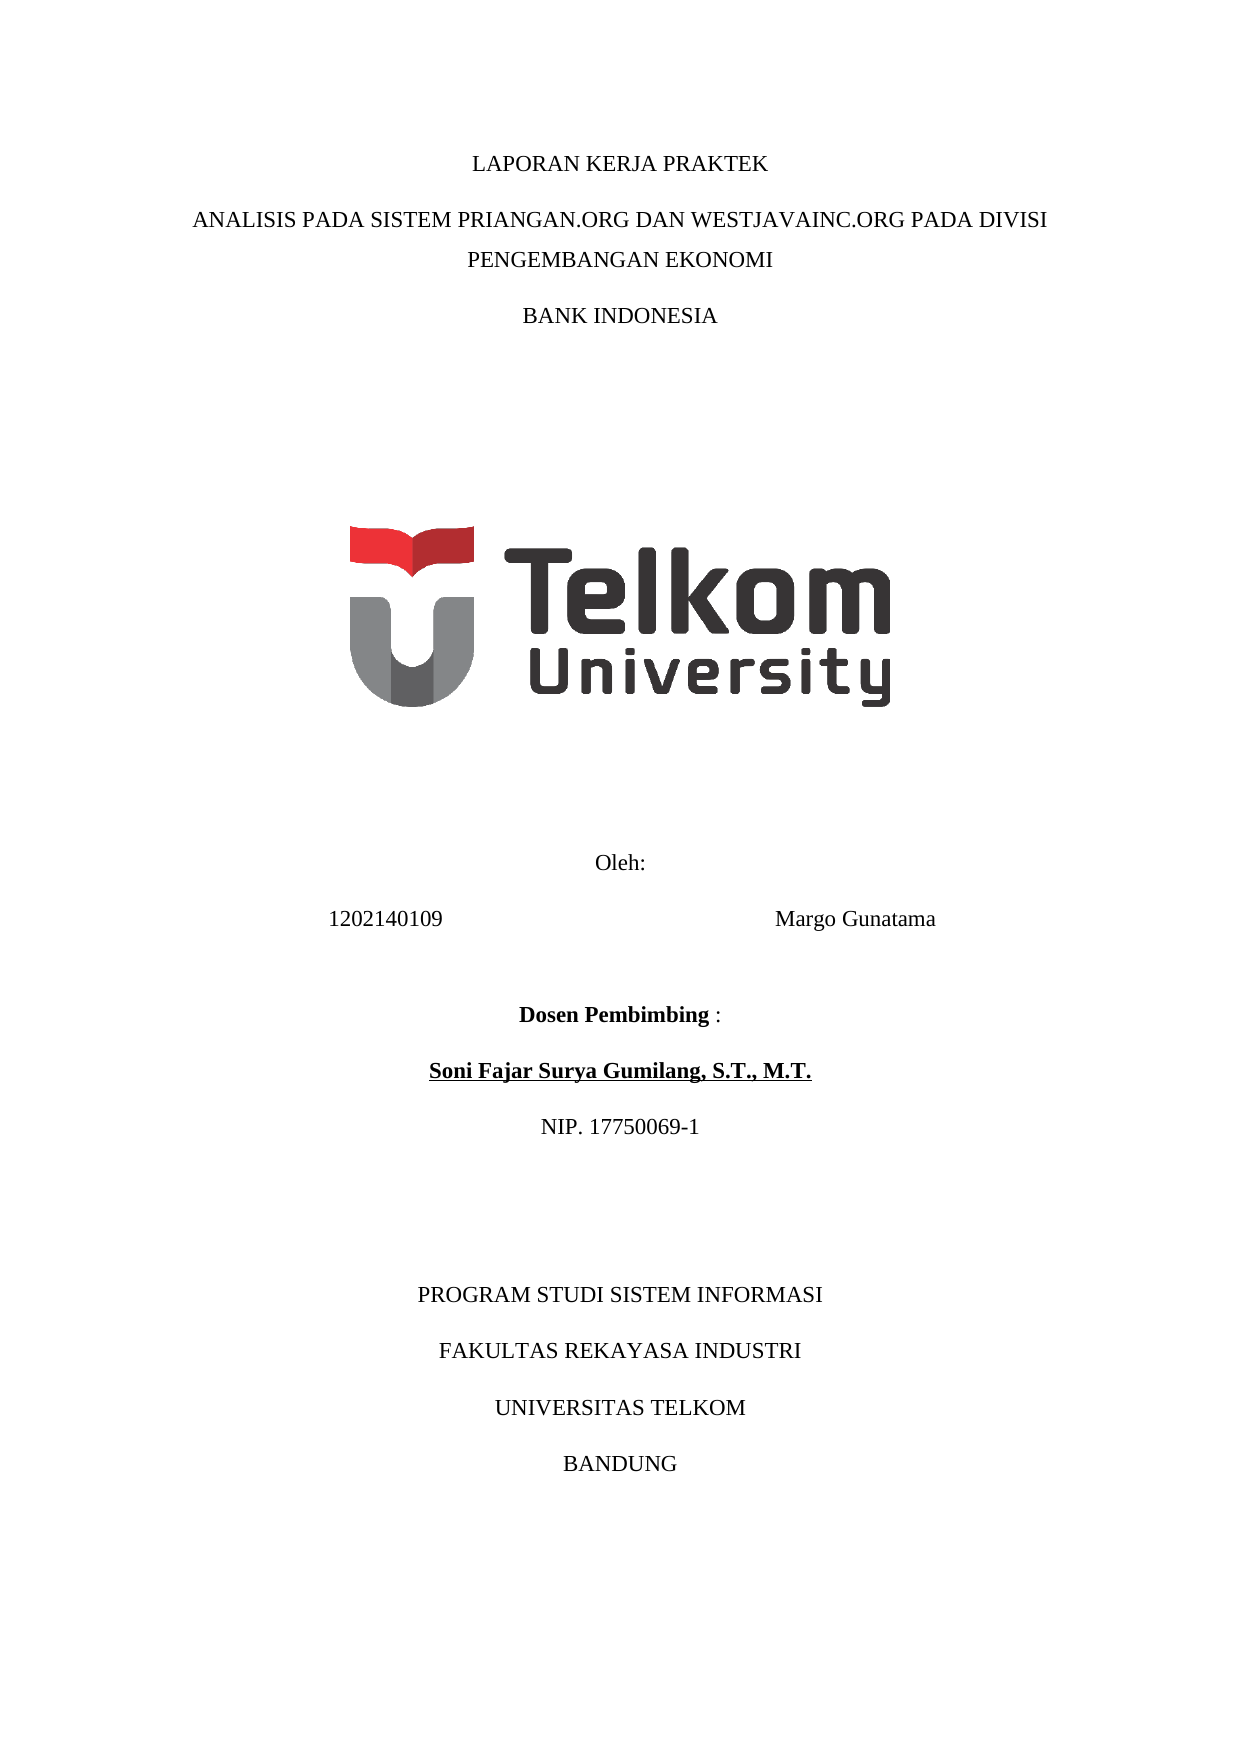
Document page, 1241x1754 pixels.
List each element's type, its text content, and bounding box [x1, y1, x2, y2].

text UNIVERSITAS TELKOM [150, 1394, 1090, 1420]
table_header 1202140109 [150, 905, 621, 944]
text ANALISIS PADA SISTEM PRIANGAN.ORG DAN WESTJAVAINC.ORG PADA DIVISI PENGEMBANGAN EKONOMI [150, 206, 1090, 272]
text BANDUNG [150, 1450, 1090, 1476]
text BANK INDONESIA [150, 302, 1090, 328]
text FAKULTAS REKAYASA INDUSTRI [150, 1338, 1090, 1364]
text Dosen Pembimbing : [150, 1001, 1090, 1027]
picture [350, 526, 890, 707]
text NIP. 17750069-1 [150, 1113, 1090, 1139]
text Soni Fajar Surya Gumilang, S.T., M.T. [150, 1057, 1090, 1083]
table_header Margo Gunatama [621, 905, 1090, 944]
text LAPORAN KERJA PRAKTEK [150, 150, 1090, 176]
text PROGRAM STUDI SISTEM INFORMASI [150, 1281, 1090, 1308]
text Oleh: [150, 849, 1090, 875]
